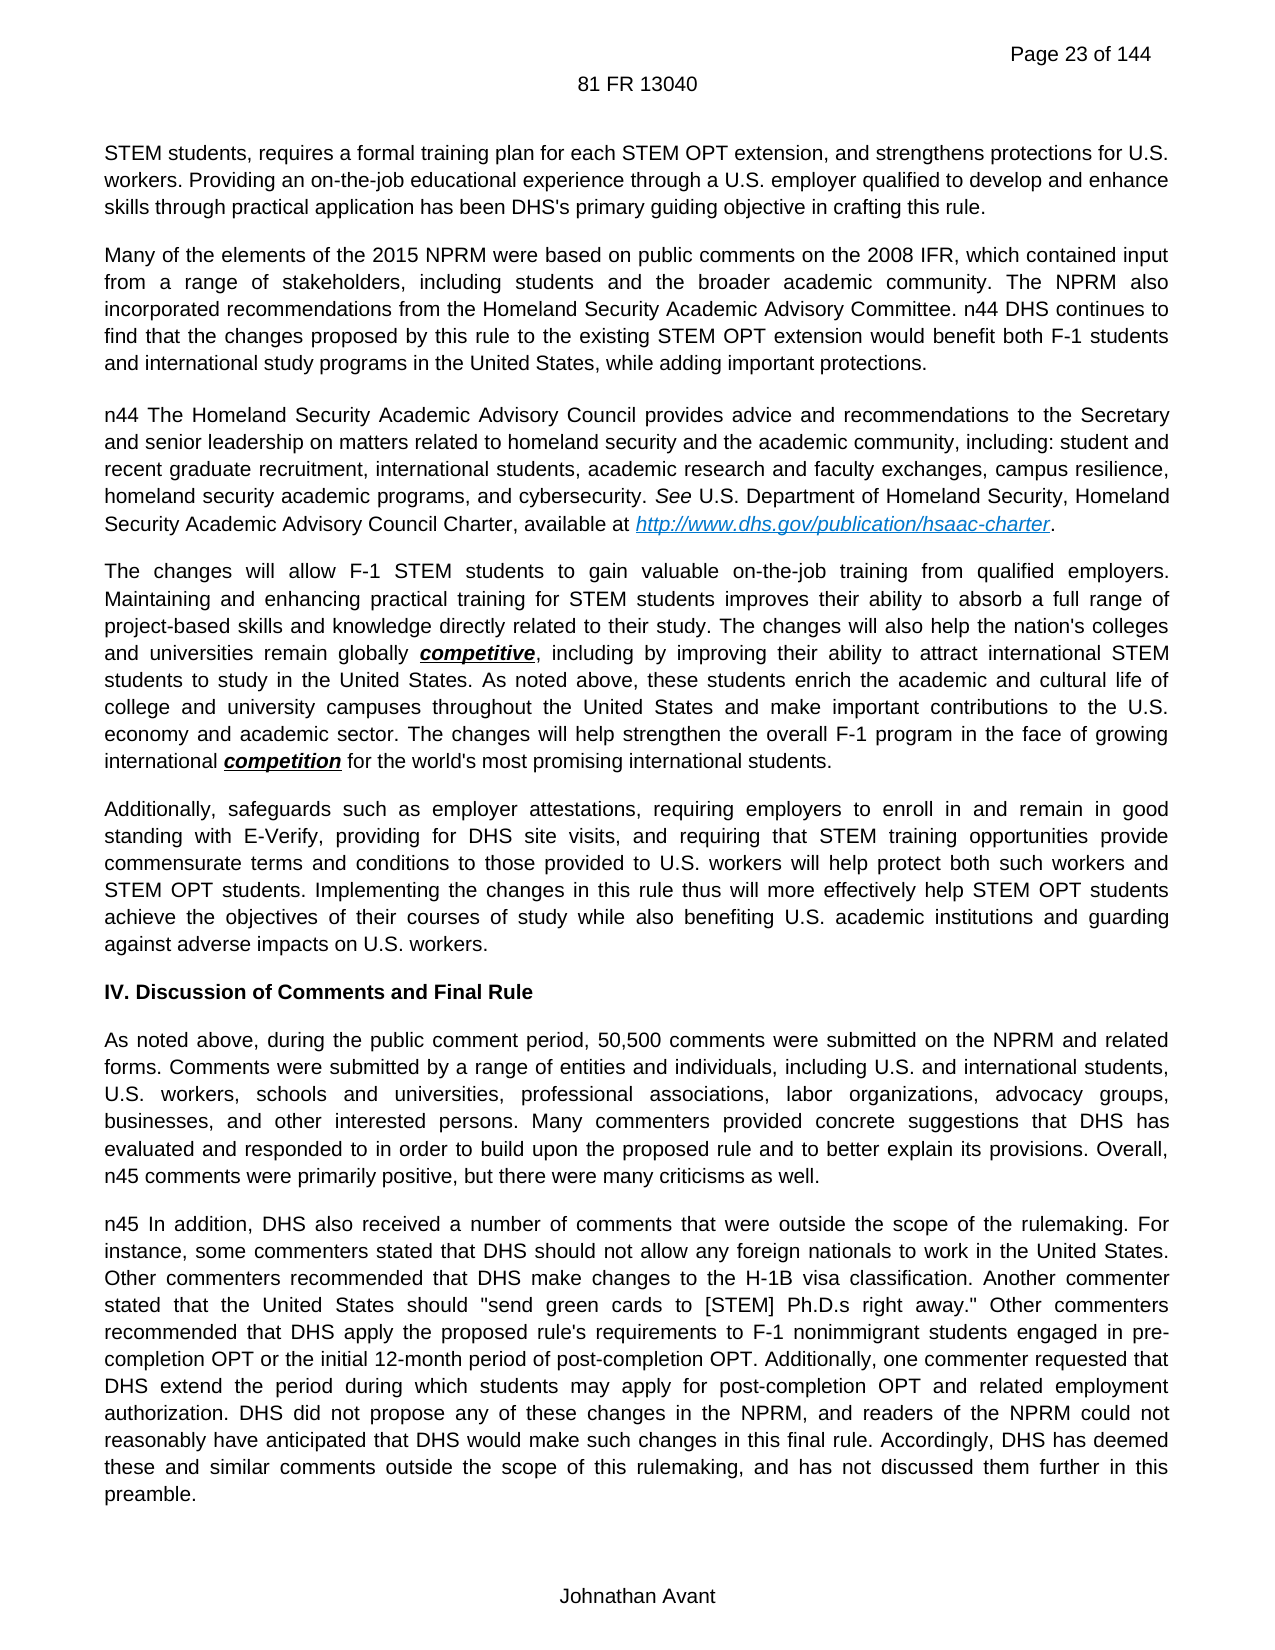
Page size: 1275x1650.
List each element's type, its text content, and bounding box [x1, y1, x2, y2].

text Additionally, safeguards such as employer attestations, requiring employers to enroll in and remain in good standing with E-Verify, providing for DHS site visits, and requiring that STEM training opportunities provide commensurate terms and conditions to those provided to U.S. workers will help protect both such workers and STEM OPT students. Implementing the changes in this rule thus will more effectively help STEM OPT students achieve the objectives of their courses of study while also benefiting U.S. academic institutions and guarding against adverse impacts on U.S. workers. [104, 794, 1171, 956]
text n45 In addition, DHS also received a number of comments that were outside the scope of the rulemaking. For instance, some commenters stated that DHS should not allow any foreign nationals to work in the United States. Other commenters recommended that DHS make changes to the H-1B visa classification. Another commenter stated that the United States should "send green cards to [STEM] Ph.D.s right away." Other commenters recommended that DHS apply the proposed rule's requirements to F-1 nonimmigrant students engaged in pre-completion OPT or the initial 12-month period of post-completion OPT. Additionally, one commenter requested that DHS extend the period during which students may apply for post-completion OPT and related employment authorization. DHS did not propose any of these changes in the NPRM, and readers of the NPRM could not reasonably have anticipated that DHS would make such changes in this final rule. Accordingly, DHS has deemed these and similar comments outside the scope of this rulemaking, and has not discussed them further in this preamble. [104, 1208, 1171, 1506]
text Many of the elements of the 2015 NPRM were based on public comments on the 2008 IFR, which contained input from a range of stakeholders, including students and the broader academic community. The NPRM also incorporated recommendations from the Homeland Security Academic Advisory Committee. n44 DHS continues to find that the changes proposed by this rule to the existing STEM OPT extension would benefit both F-1 students and international study programs in the United States, while adding important protections. [104, 239, 1171, 375]
text n44 The Homeland Security Academic Advisory Council provides advice and recommendations to the Secretary and senior leadership on matters related to homeland security and the academic community, including: student and recent graduate recruitment, international students, academic research and faculty exchanges, campus resilience, homeland security academic programs, and cybersecurity. See U.S. Department of Homeland Security, Homeland Security Academic Advisory Council Charter, available at http://www.dhs.gov/publication/hsaac-charter. [104, 400, 1171, 535]
text IV. Discussion of Comments and Final Rule [104, 977, 1171, 1004]
text As noted above, during the public comment period, 50,500 comments were submitted on the NPRM and related forms. Comments were submitted by a range of entities and individuals, including U.S. and international students, U.S. workers, schools and universities, professional associations, labor organizations, advocacy groups, businesses, and other interested persons. Many commenters provided concrete suggestions that DHS has evaluated and responded to in order to build upon the proposed rule and to better explain its provisions. Overall, n45 comments were primarily positive, but there were many criticisms as well. [104, 1025, 1171, 1187]
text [104, 137, 1171, 219]
text The changes will allow F-1 STEM students to gain valuable on-the-job training from qualified employers. Maintaining and enhancing practical training for STEM students improves their ability to absorb a full range of project-based skills and knowledge directly related to their study. The changes will also help the nation's colleges and universities remain globally competitive, including by improving their ability to attract international STEM students to study in the United States. As noted above, these students enrich the academic and cultural life of college and university campuses throughout the United States and make important contributions to the U.S. economy and academic sector. The changes will help strengthen the overall F-1 program in the face of growing international competition for the world's most promising international students. [104, 556, 1171, 773]
